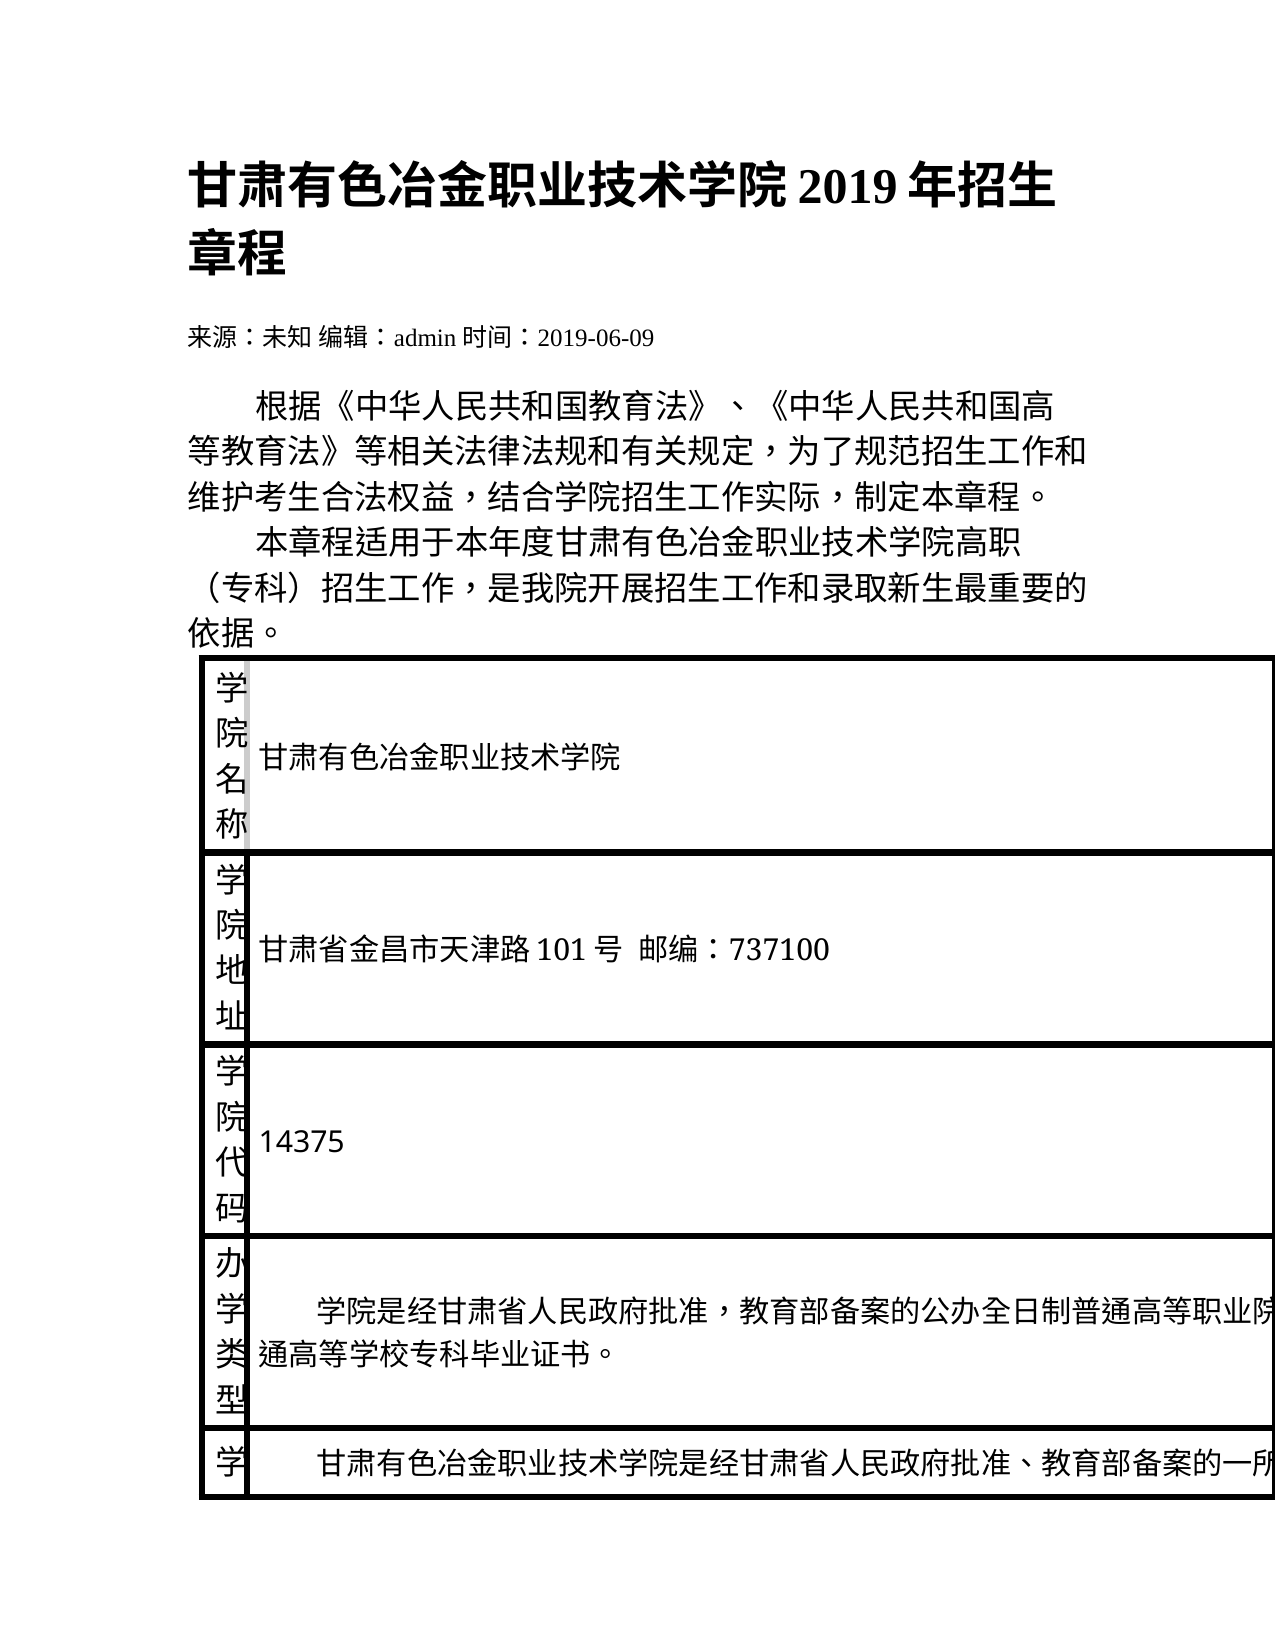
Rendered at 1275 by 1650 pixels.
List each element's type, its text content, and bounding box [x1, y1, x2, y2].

table_cell 办学类型 [205, 1239, 244, 1425]
table_header 学院名称 [205, 661, 244, 849]
subtitle 甘肃有色冶金职业技术学院2019年招生章程 [187, 150, 1087, 286]
table_header 甘肃有色冶金职业技术学院 [250, 661, 1272, 849]
table_cell 学院地址 [205, 856, 244, 1041]
table_cell 学院代码 [205, 1048, 244, 1233]
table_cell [250, 1431, 1272, 1494]
text 本章程适用于本年度甘肃有色冶金职业技术学院高职（专科）招生工作，是我院开展招生工作和录取新生最重要的依据。 [187, 519, 1087, 655]
text 根据《中华人民共和国教育法》、《中华人民共和国高等教育法》等相关法律法规和有关规定，为了规范招生工作和维护考生合法权益，结合学院招生工作实际，制定本章程。 [187, 383, 1087, 519]
text 来源：未知 编辑：admin 时间：2019-06-09 [187, 320, 1087, 354]
table_cell 14375 [250, 1048, 1272, 1233]
table_cell 学院简介 [205, 1431, 244, 1494]
table_cell 学院是经甘肃省人民政府批准，教育部备案的公办全日制普通高等职业院校，学制三年，毕业后颁发普通高等学校专科毕业证书。 [250, 1239, 1272, 1425]
table_cell 甘肃省金昌市天津路101号 邮编：737100 [250, 856, 1272, 1041]
